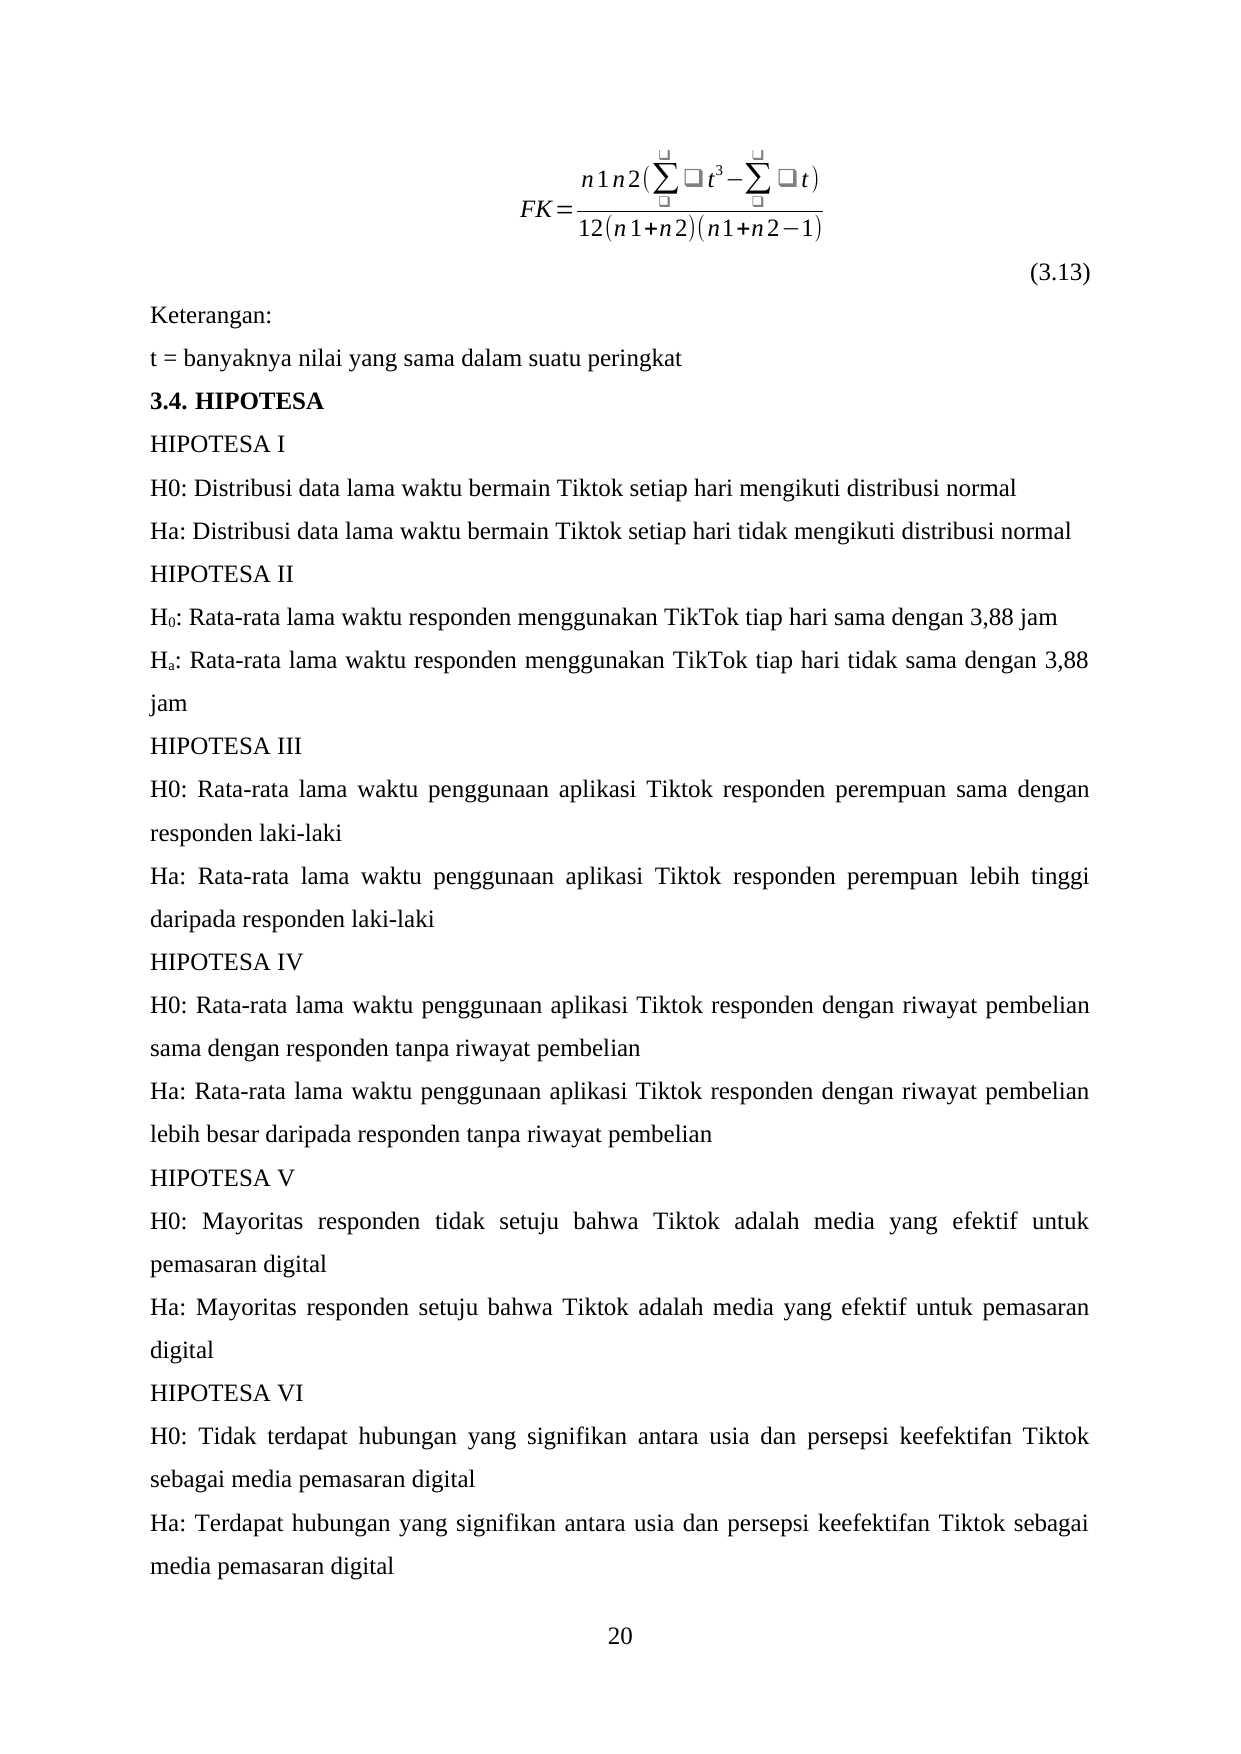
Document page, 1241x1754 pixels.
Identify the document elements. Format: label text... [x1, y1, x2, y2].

text H0: Rata-rata lama waktu penggunaan aplikasi Tiktok responden dengan riwayat pembelian sama dengan responden tanpa riwayat pembelian [150, 990, 1090, 1062]
text Ha: Mayoritas responden setuju bahwa Tiktok adalah media yang efektif untuk pemasaran digital [150, 1292, 1090, 1364]
text HIPOTESA V [150, 1163, 1090, 1191]
text HIPOTESA I [150, 429, 1090, 458]
text Ha: Rata-rata lama waktu penggunaan aplikasi Tiktok responden perempuan lebih tinggi daripada responden laki-laki [150, 861, 1090, 933]
text t = banyaknya nilai yang sama dalam suatu peringkat [150, 343, 1090, 372]
text HIPOTESA VI [150, 1378, 1090, 1407]
text HIPOTESA II [150, 559, 1090, 588]
text Ha: Distribusi data lama waktu bermain Tiktok setiap hari tidak mengikuti distribusi normal [150, 516, 1090, 544]
text H0: Rata-rata lama waktu penggunaan aplikasi Tiktok responden perempuan sama dengan responden laki-laki [150, 774, 1090, 846]
text H0: Rata-rata lama waktu responden menggunakan TikTok tiap hari sama dengan 3,88 jam [150, 602, 1090, 631]
text (3.13) [150, 150, 1090, 286]
text H0: Mayoritas responden tidak setuju bahwa Tiktok adalah media yang efektif untuk pemasaran digital [150, 1206, 1090, 1278]
text Ha: Rata-rata lama waktu penggunaan aplikasi Tiktok responden dengan riwayat pembelian lebih besar daripada responden tanpa riwayat pembelian [150, 1076, 1090, 1148]
text Ha: Terdapat hubungan yang signifikan antara usia dan persepsi keefektifan Tiktok sebagai media pemasaran digital [150, 1508, 1090, 1579]
text HIPOTESA IV [150, 947, 1090, 976]
list HIPOTESA [150, 386, 1090, 415]
text H0: Distribusi data lama waktu bermain Tiktok setiap hari mengikuti distribusi normal [150, 473, 1090, 501]
text Keterangan: [150, 300, 1090, 329]
text H0: Tidak terdapat hubungan yang signifikan antara usia dan persepsi keefektifan Tiktok sebagai media pemasaran digital [150, 1421, 1090, 1493]
text HIPOTESA III [150, 731, 1090, 760]
text Ha: Rata-rata lama waktu responden menggunakan TikTok tiap hari tidak sama dengan 3,88 jam [150, 645, 1090, 717]
